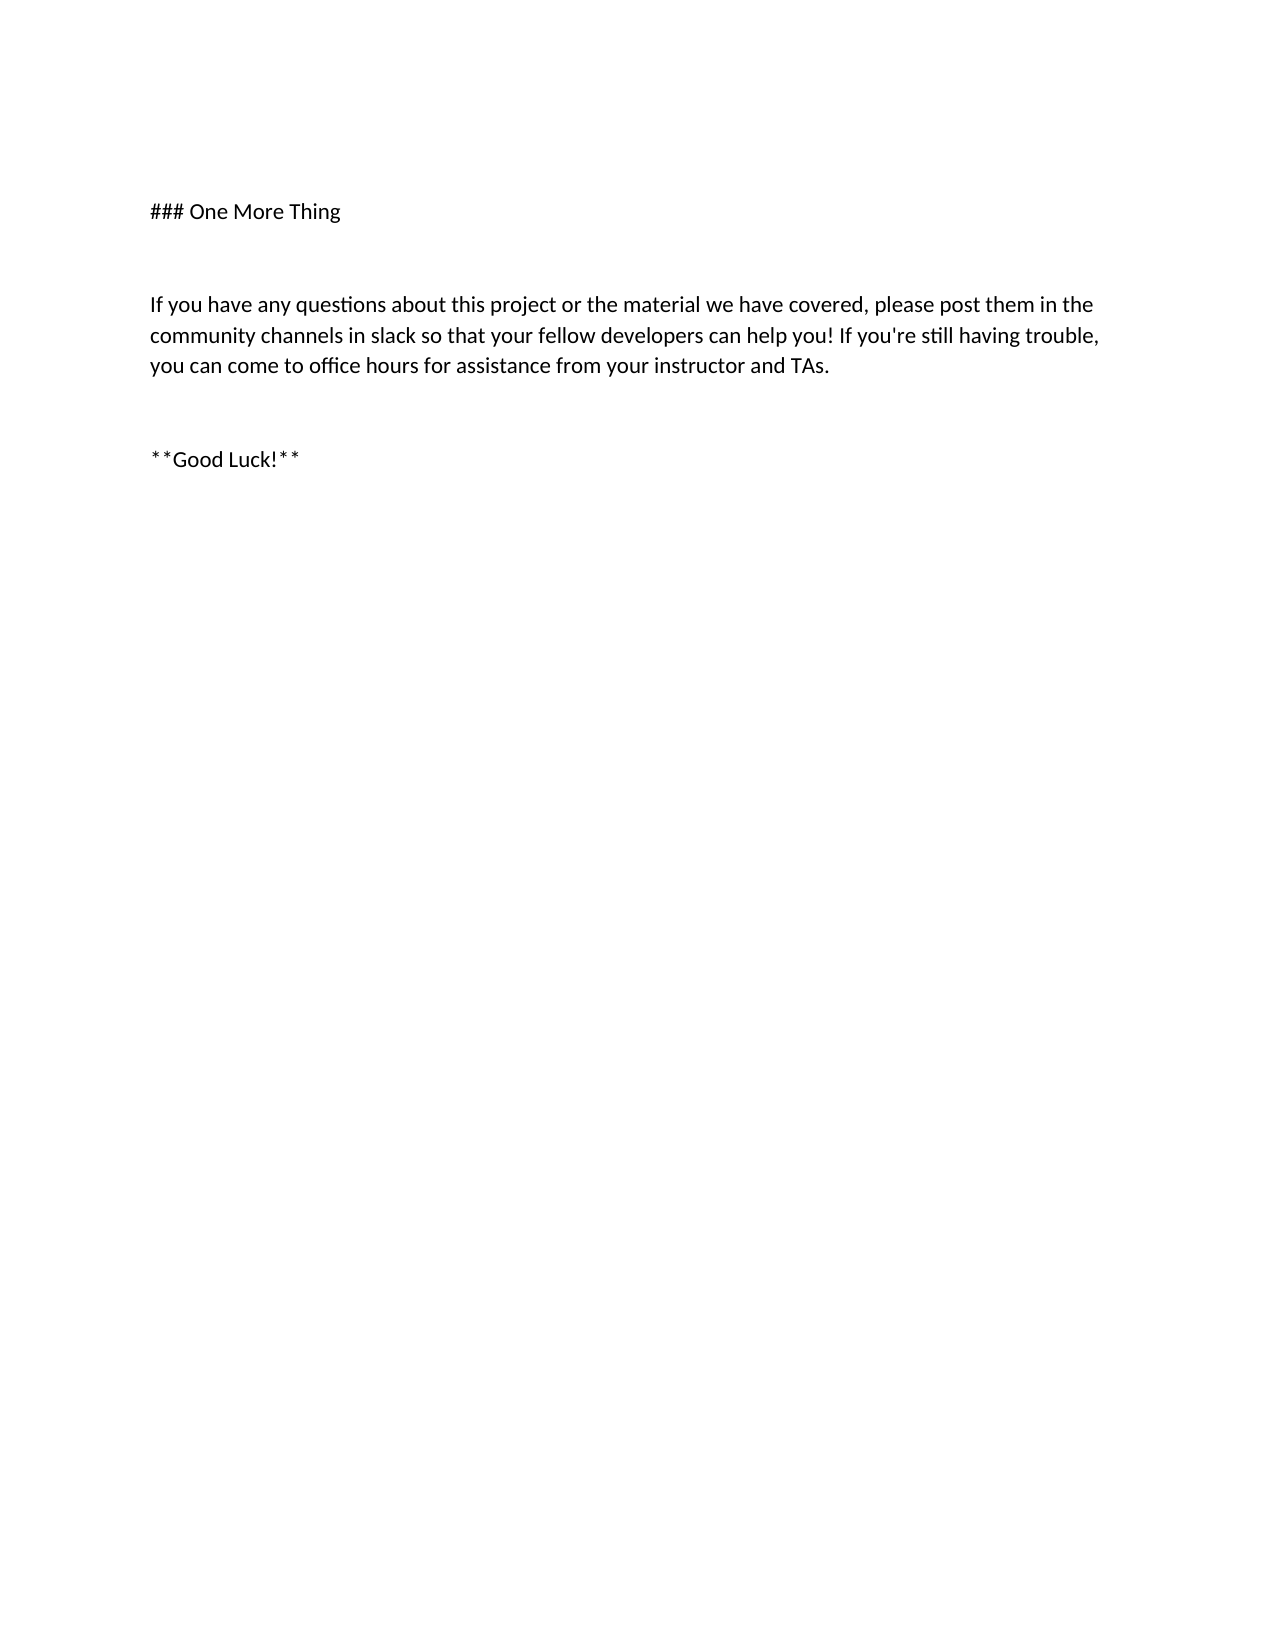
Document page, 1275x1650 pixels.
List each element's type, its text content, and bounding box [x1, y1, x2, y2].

text ### One More Thing [150, 197, 1125, 225]
text **Good Luck!** [150, 445, 1125, 473]
text If you have any questions about this project or the material we have covered, please post them in the community channels in slack so that your fellow developers can help you! If you're still having trouble, you can come to office hours for assistance from your instructor and TAs. [150, 291, 1125, 379]
